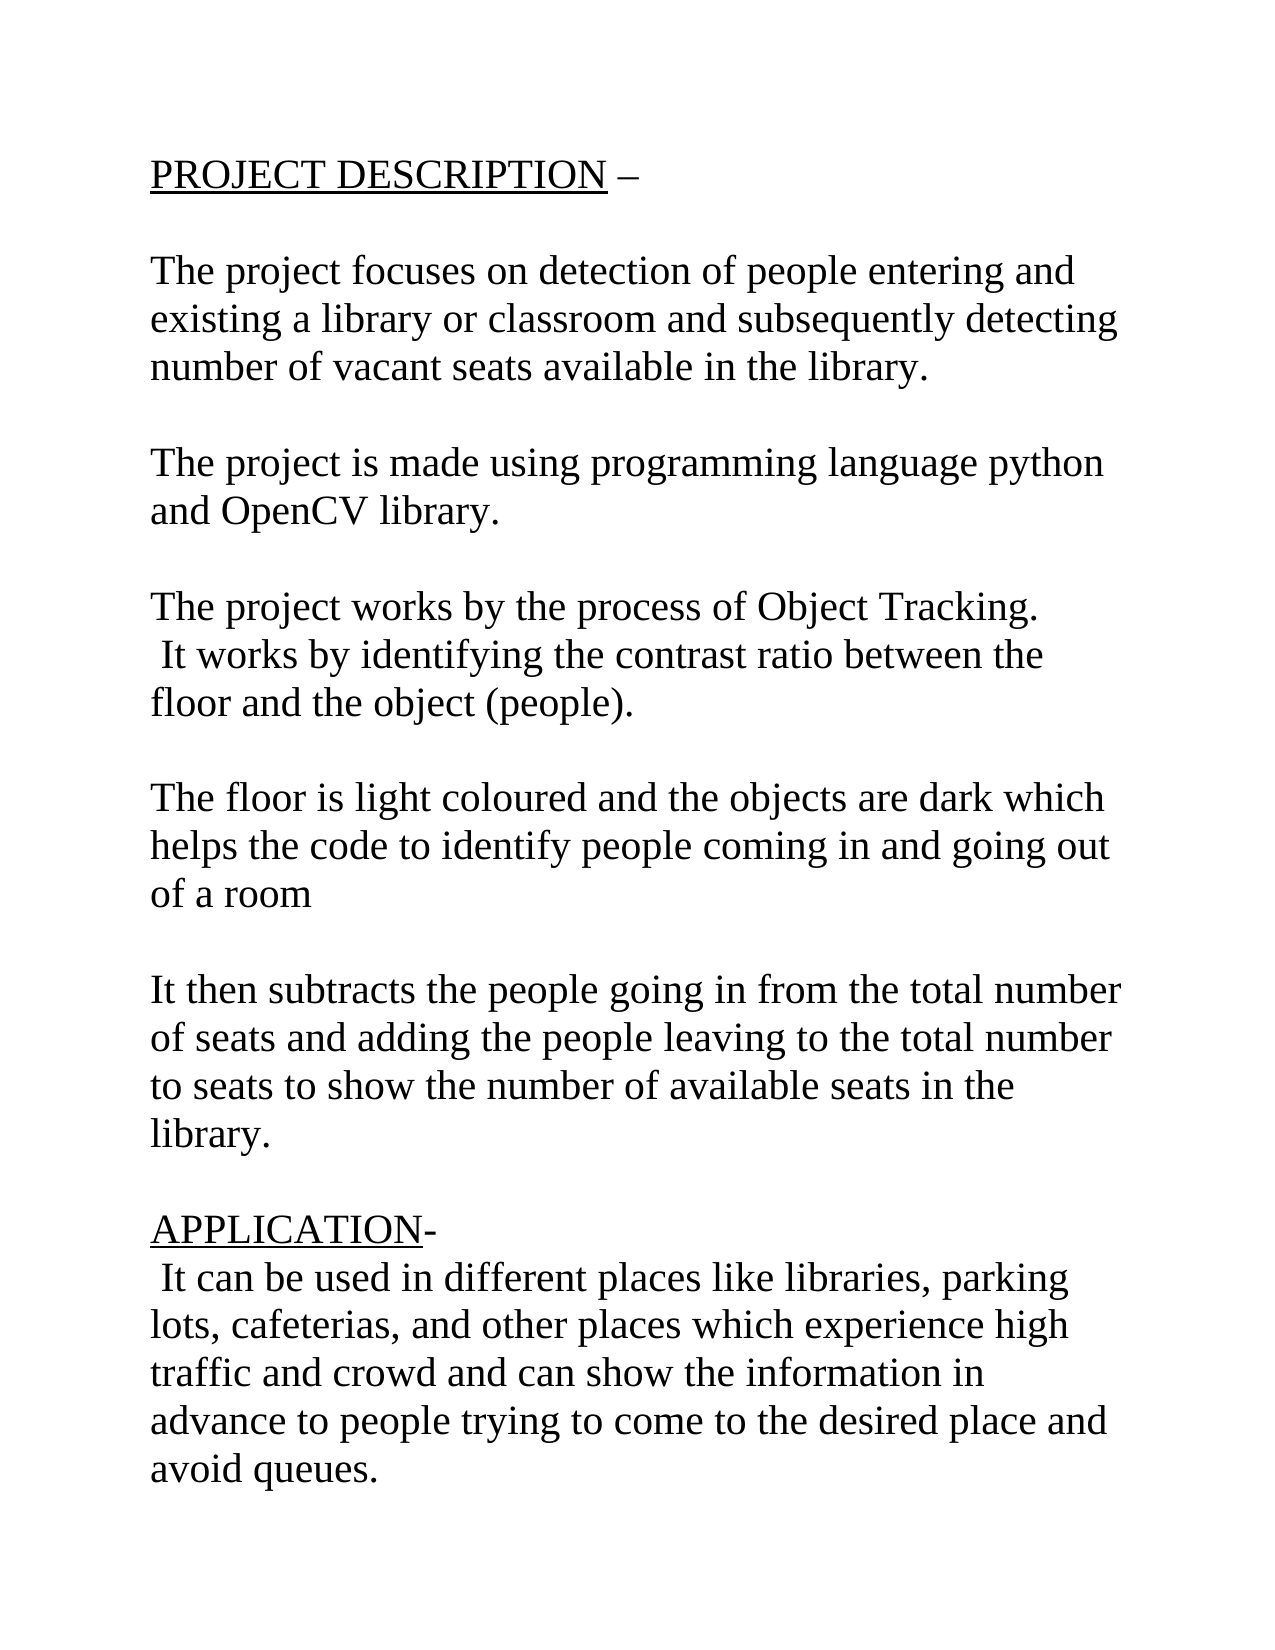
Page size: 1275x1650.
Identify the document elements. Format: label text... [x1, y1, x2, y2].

text PROJECT DESCRIPTION – [150, 150, 1125, 198]
text The project is made using programming language python and OpenCV library. [150, 437, 1125, 533]
text It can be used in different places like libraries, parking lots, cafeterias, and other places which experience high traffic and crowd and can show the information in advance to people trying to come to the desired place and avoid queues. [150, 1252, 1125, 1492]
text It then subtracts the people going in from the total number of seats and adding the people leaving to the total number to seats to show the number of available seats in the library. [150, 964, 1125, 1156]
text The project focuses on detection of people entering and existing a library or classroom and subsequently detecting number of vacant seats available in the library. [150, 246, 1125, 389]
text The project works by the process of Object Tracking. [150, 581, 1125, 629]
text The floor is light coloured and the objects are dark which helps the code to identify people coming in and going out of a room [150, 773, 1125, 917]
text APPLICATION- [150, 1204, 1125, 1252]
text It works by identifying the contrast ratio between the floor and the object (people). [150, 629, 1125, 725]
